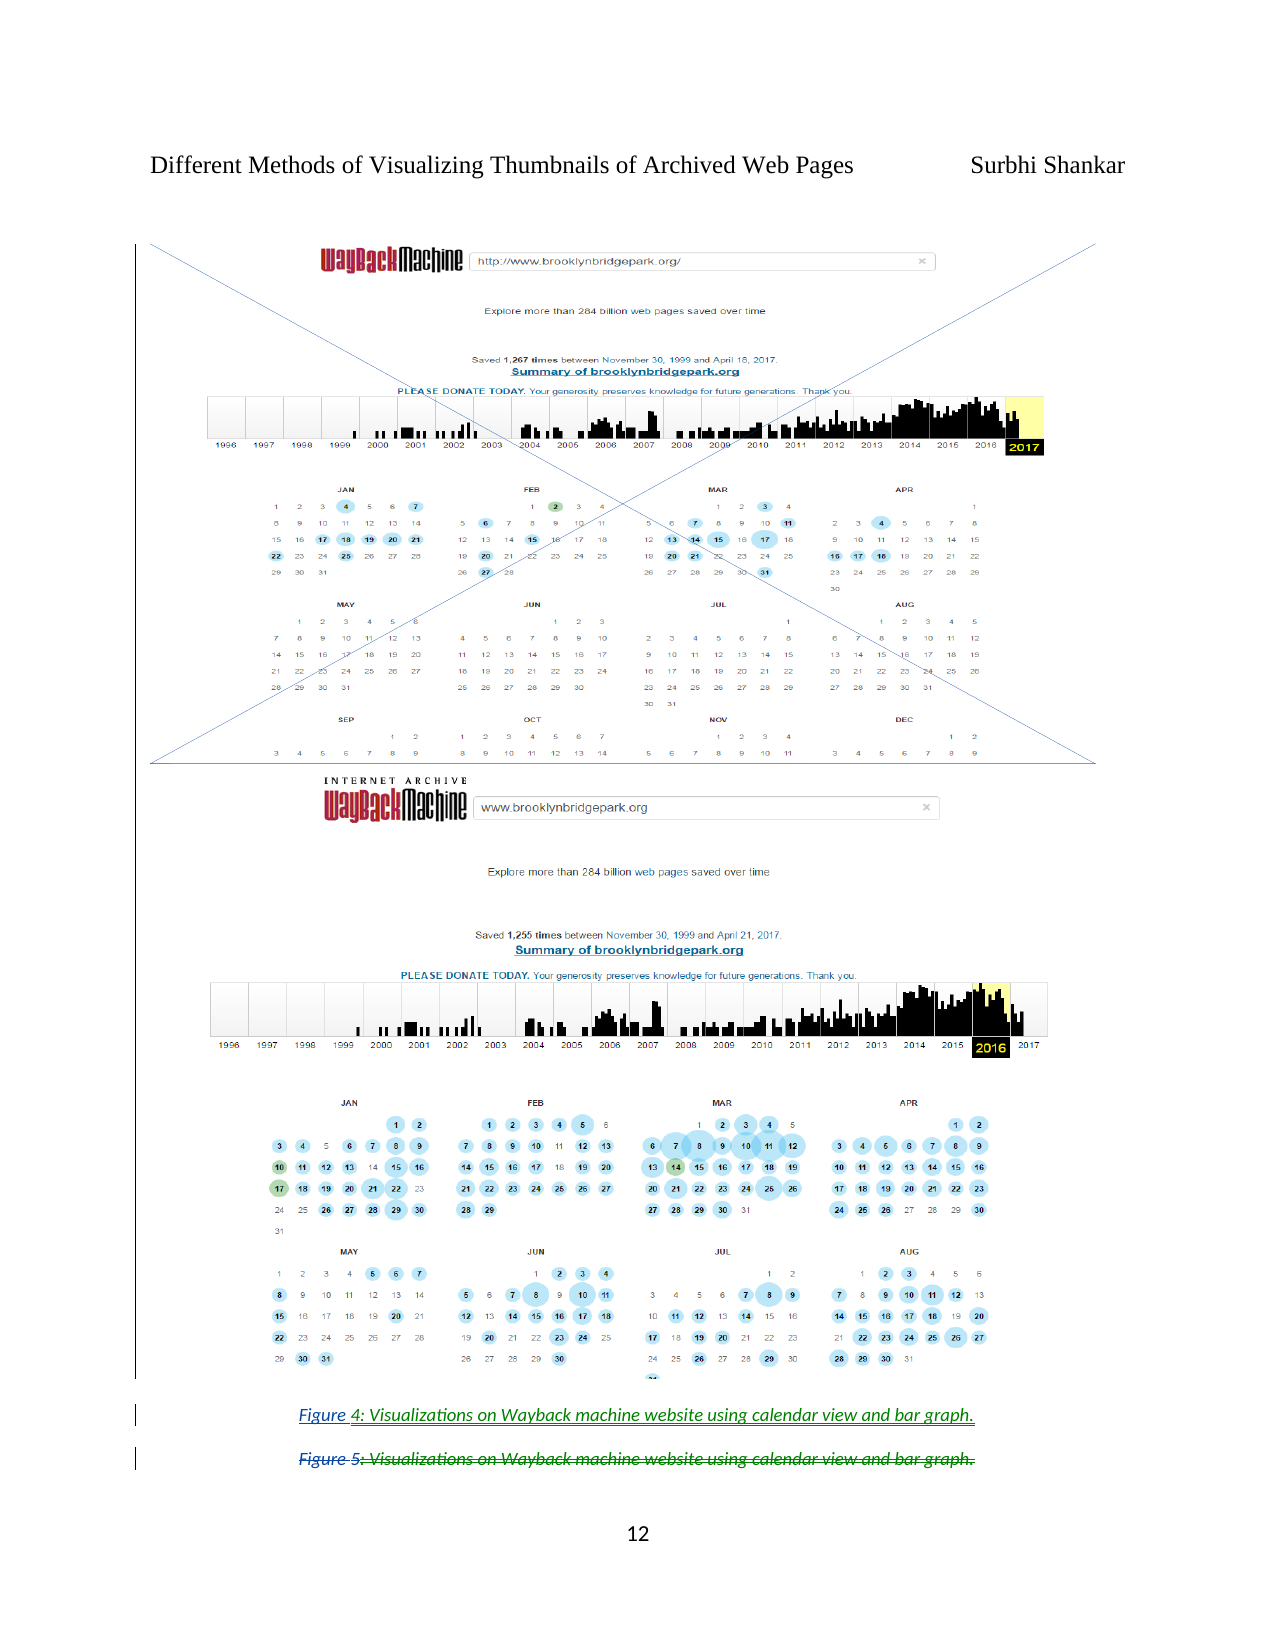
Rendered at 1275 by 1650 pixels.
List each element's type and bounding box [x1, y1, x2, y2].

picture [152, 505, 1093, 764]
picture [625, 245, 1096, 763]
picture [151, 243, 1094, 503]
picture [150, 245, 620, 763]
picture [150, 768, 1121, 1379]
